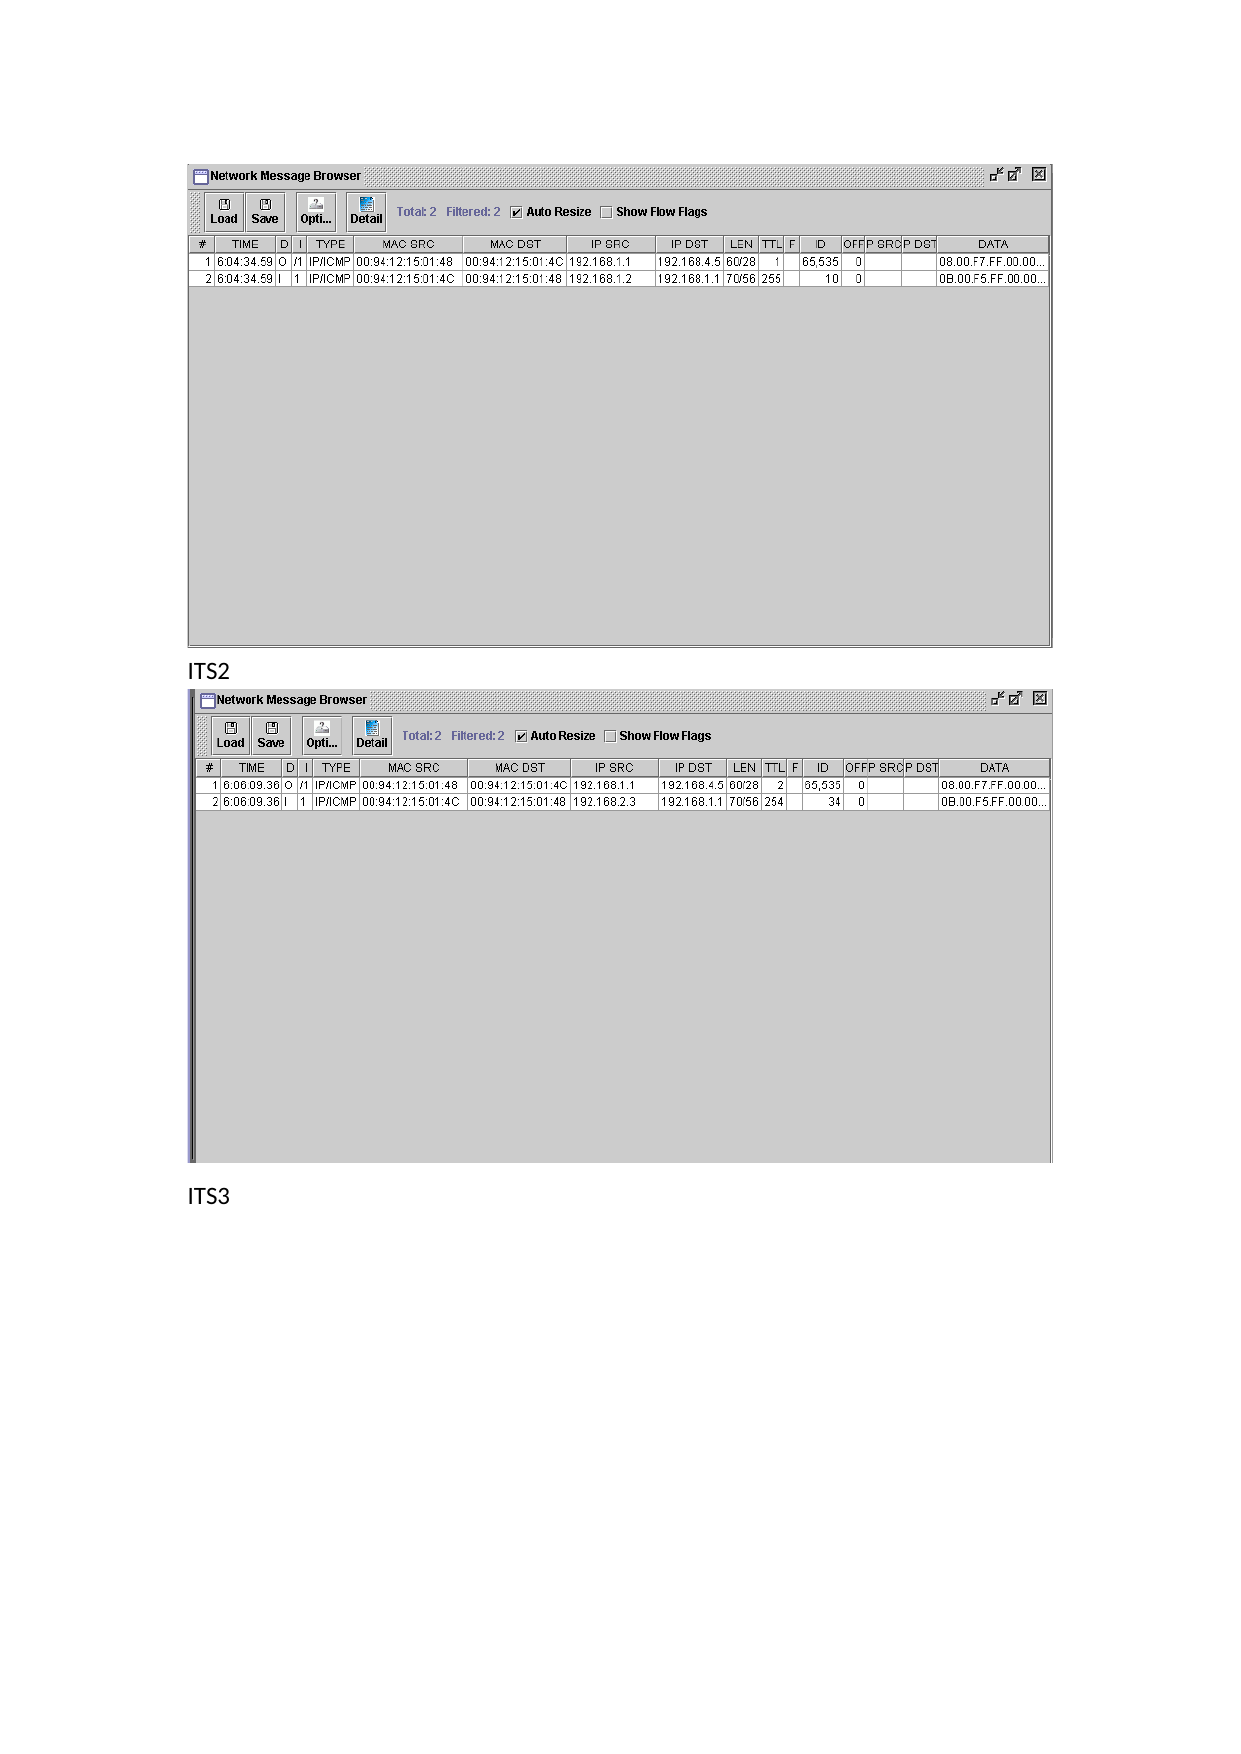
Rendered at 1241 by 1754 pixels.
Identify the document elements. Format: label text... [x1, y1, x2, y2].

picture [187, 689, 1053, 1163]
text ITS3 [187, 1177, 1053, 1214]
picture [187, 164, 1053, 648]
text ITS2 [187, 652, 1053, 689]
